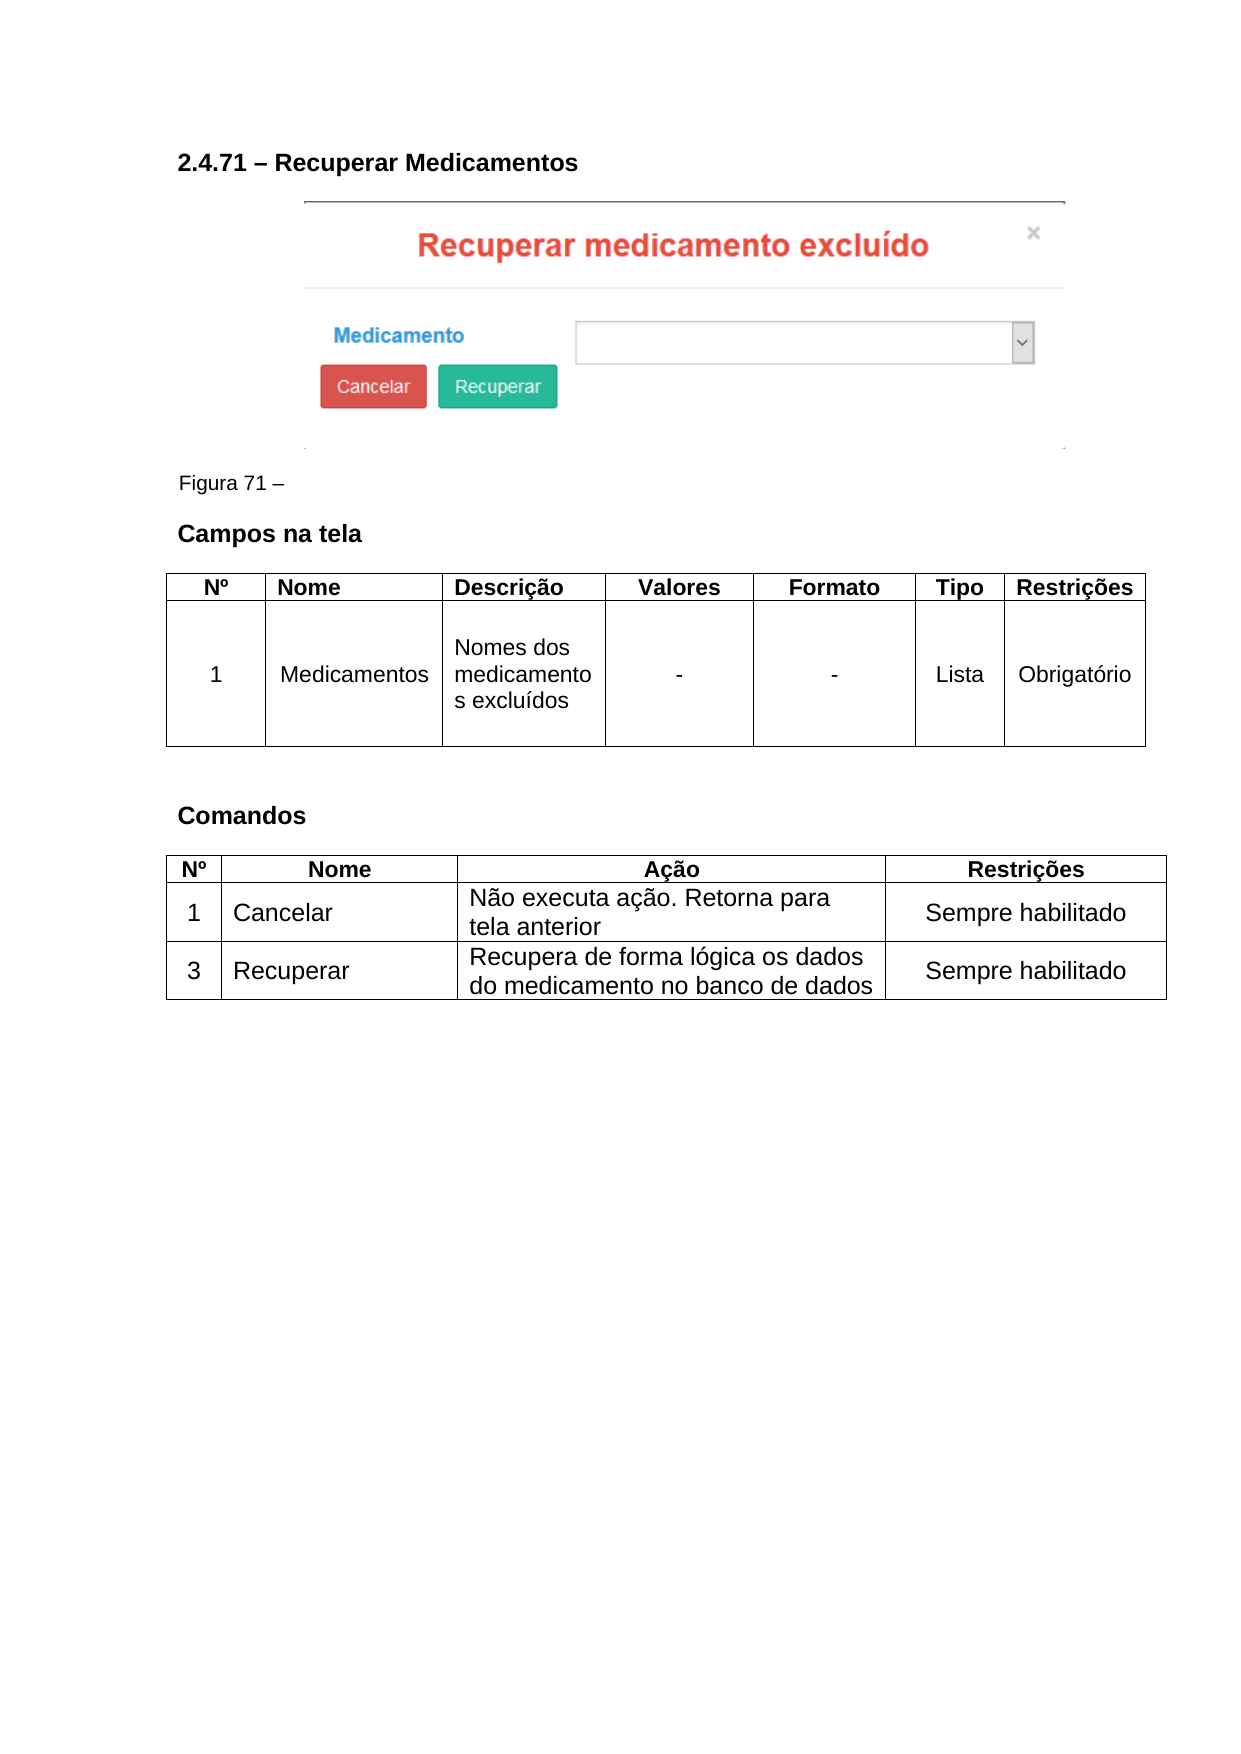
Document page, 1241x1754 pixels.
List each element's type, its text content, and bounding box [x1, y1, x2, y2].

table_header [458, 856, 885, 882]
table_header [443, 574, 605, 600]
text Campos na tela [177, 519, 1063, 548]
text Figura 71 – Recuperar medicamentos excluídos [177, 471, 1063, 495]
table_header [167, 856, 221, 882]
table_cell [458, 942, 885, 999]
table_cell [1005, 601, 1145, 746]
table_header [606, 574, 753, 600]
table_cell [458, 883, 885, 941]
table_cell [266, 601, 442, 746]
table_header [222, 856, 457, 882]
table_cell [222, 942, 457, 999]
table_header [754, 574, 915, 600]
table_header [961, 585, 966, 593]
text 2.4.71 – Recuperar Medicamentos [177, 148, 1063, 176]
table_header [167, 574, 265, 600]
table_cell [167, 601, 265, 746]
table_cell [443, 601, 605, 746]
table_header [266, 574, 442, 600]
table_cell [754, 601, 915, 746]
picture [304, 201, 1066, 448]
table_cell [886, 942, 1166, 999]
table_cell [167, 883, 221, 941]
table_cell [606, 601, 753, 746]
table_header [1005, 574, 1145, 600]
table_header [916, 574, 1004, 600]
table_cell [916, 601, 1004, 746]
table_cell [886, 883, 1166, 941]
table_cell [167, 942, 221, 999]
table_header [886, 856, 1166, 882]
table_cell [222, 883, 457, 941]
text Comandos [177, 801, 1063, 830]
